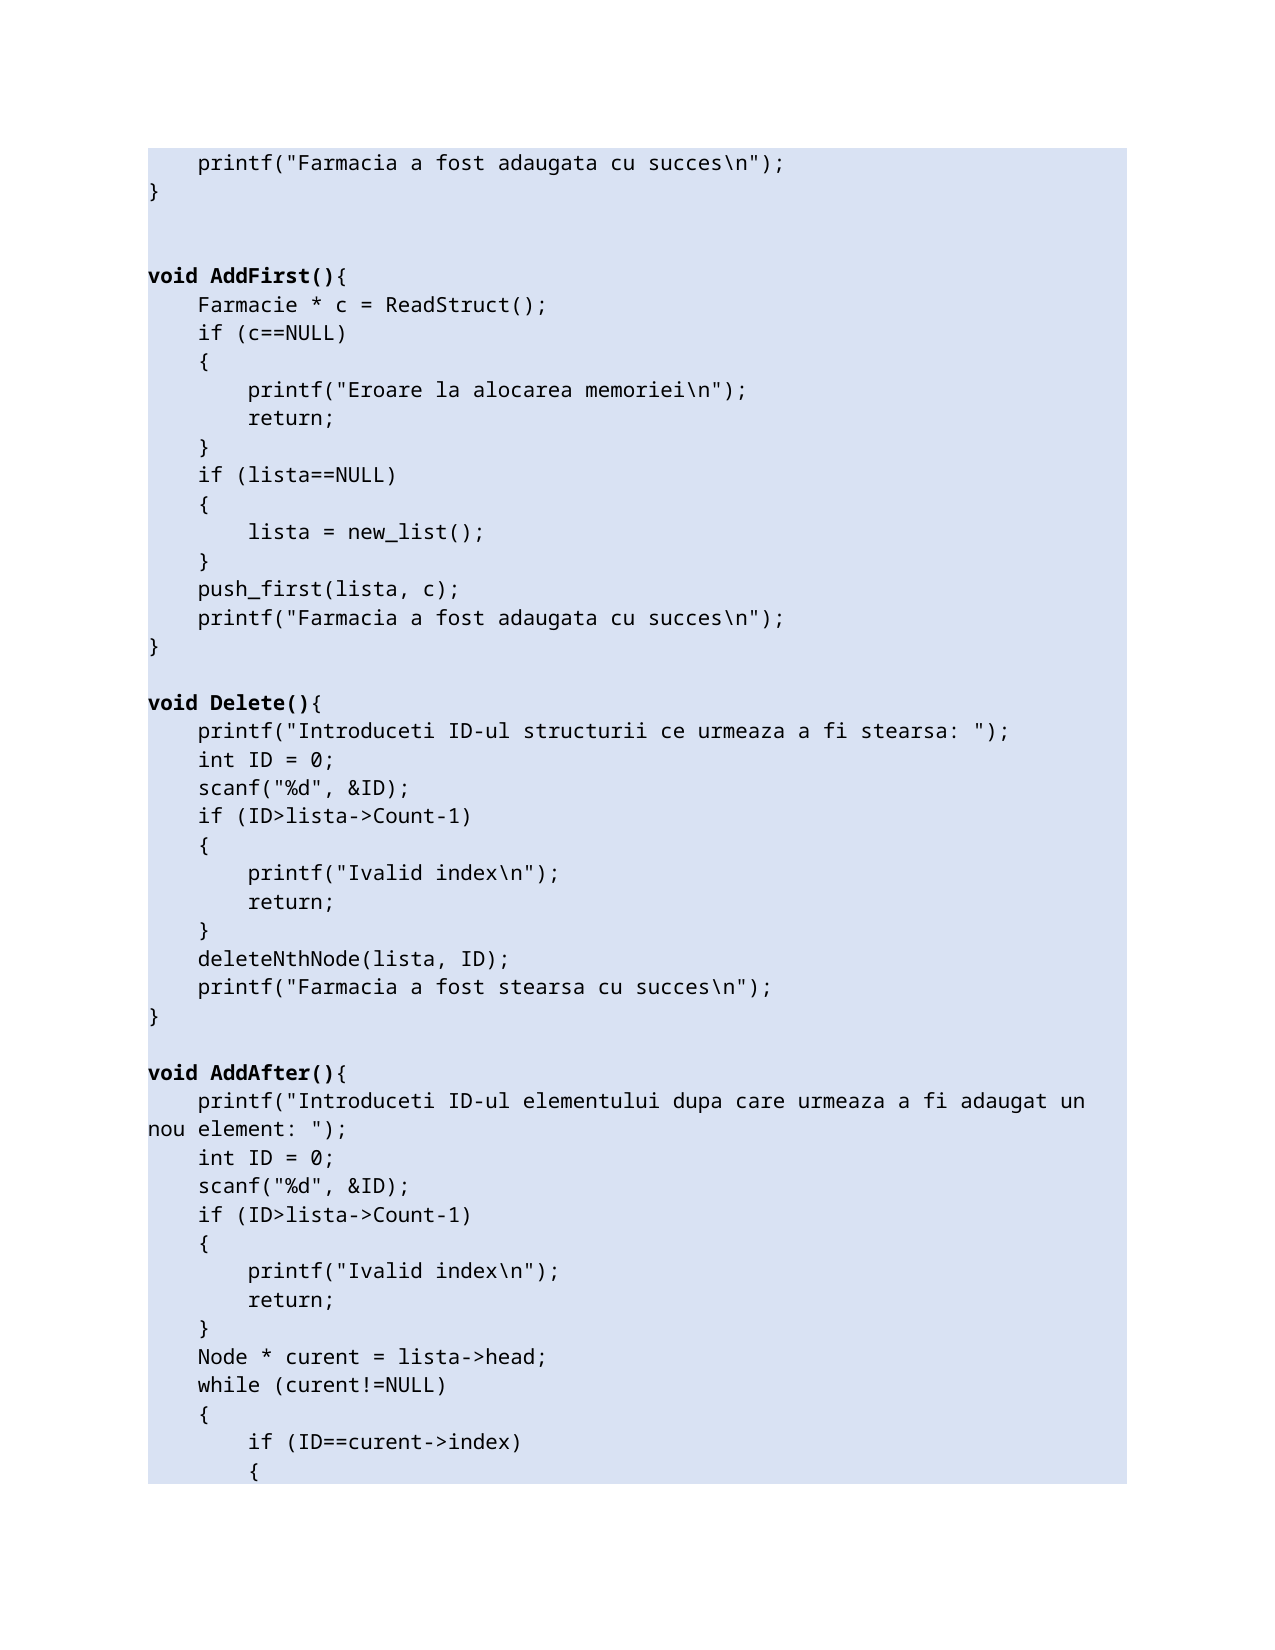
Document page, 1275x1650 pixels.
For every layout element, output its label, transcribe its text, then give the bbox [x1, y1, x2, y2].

text } [148, 546, 1127, 574]
text while (curent!=NULL) [148, 1370, 1127, 1399]
text if (lista==NULL) [148, 460, 1127, 489]
text } [148, 176, 1127, 204]
text return; [148, 403, 1127, 432]
text printf("Farmacia a fost adaugata cu succes\n"); [148, 148, 1127, 176]
text { [148, 1456, 1127, 1484]
text { [148, 830, 1127, 858]
text } [148, 432, 1127, 460]
text { [148, 1228, 1127, 1257]
text printf("Introduceti ID-ul structurii ce urmeaza a fi stearsa: "); [148, 716, 1127, 745]
text deleteNthNode(lista, ID); [148, 944, 1127, 972]
text if (ID>lista->Count-1) [148, 802, 1127, 830]
text printf("Farmacia a fost adaugata cu succes\n"); [148, 603, 1127, 631]
text } [148, 915, 1127, 944]
text if (ID>lista->Count-1) [148, 1200, 1127, 1228]
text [148, 375, 1127, 403]
text void AddFirst(){ [148, 261, 1127, 290]
text void Delete(){ [148, 688, 1127, 716]
text return; [148, 1285, 1127, 1313]
text int ID = 0; [148, 1143, 1127, 1171]
text } [148, 1313, 1127, 1342]
text int ID = 0; [148, 745, 1127, 773]
text if (ID==curent->index) [148, 1427, 1127, 1456]
text push_first(lista, c); [148, 574, 1127, 603]
text Node * curent = lista->head; [148, 1342, 1127, 1370]
text } [148, 631, 1127, 659]
text void AddAfter(){ [148, 1058, 1127, 1086]
text { [148, 489, 1127, 517]
text Farmacie * c = ReadStruct(); [148, 290, 1127, 318]
text { [148, 347, 1127, 375]
text printf("Ivalid index\n"); [148, 1257, 1127, 1285]
text if (c==NULL) [148, 318, 1127, 347]
text { [148, 1399, 1127, 1427]
text } [148, 1001, 1127, 1029]
text printf("Ivalid index\n"); [148, 858, 1127, 887]
text scanf("%d", &ID); [148, 773, 1127, 802]
text printf("Farmacia a fost stearsa cu succes\n"); [148, 972, 1127, 1001]
text lista = new_list(); [148, 517, 1127, 546]
text printf("Introduceti ID-ul elementului dupa care urmeaza a fi adaugat un nou element: "); [148, 1086, 1127, 1143]
text return; [148, 887, 1127, 915]
text scanf("%d", &ID); [148, 1171, 1127, 1200]
